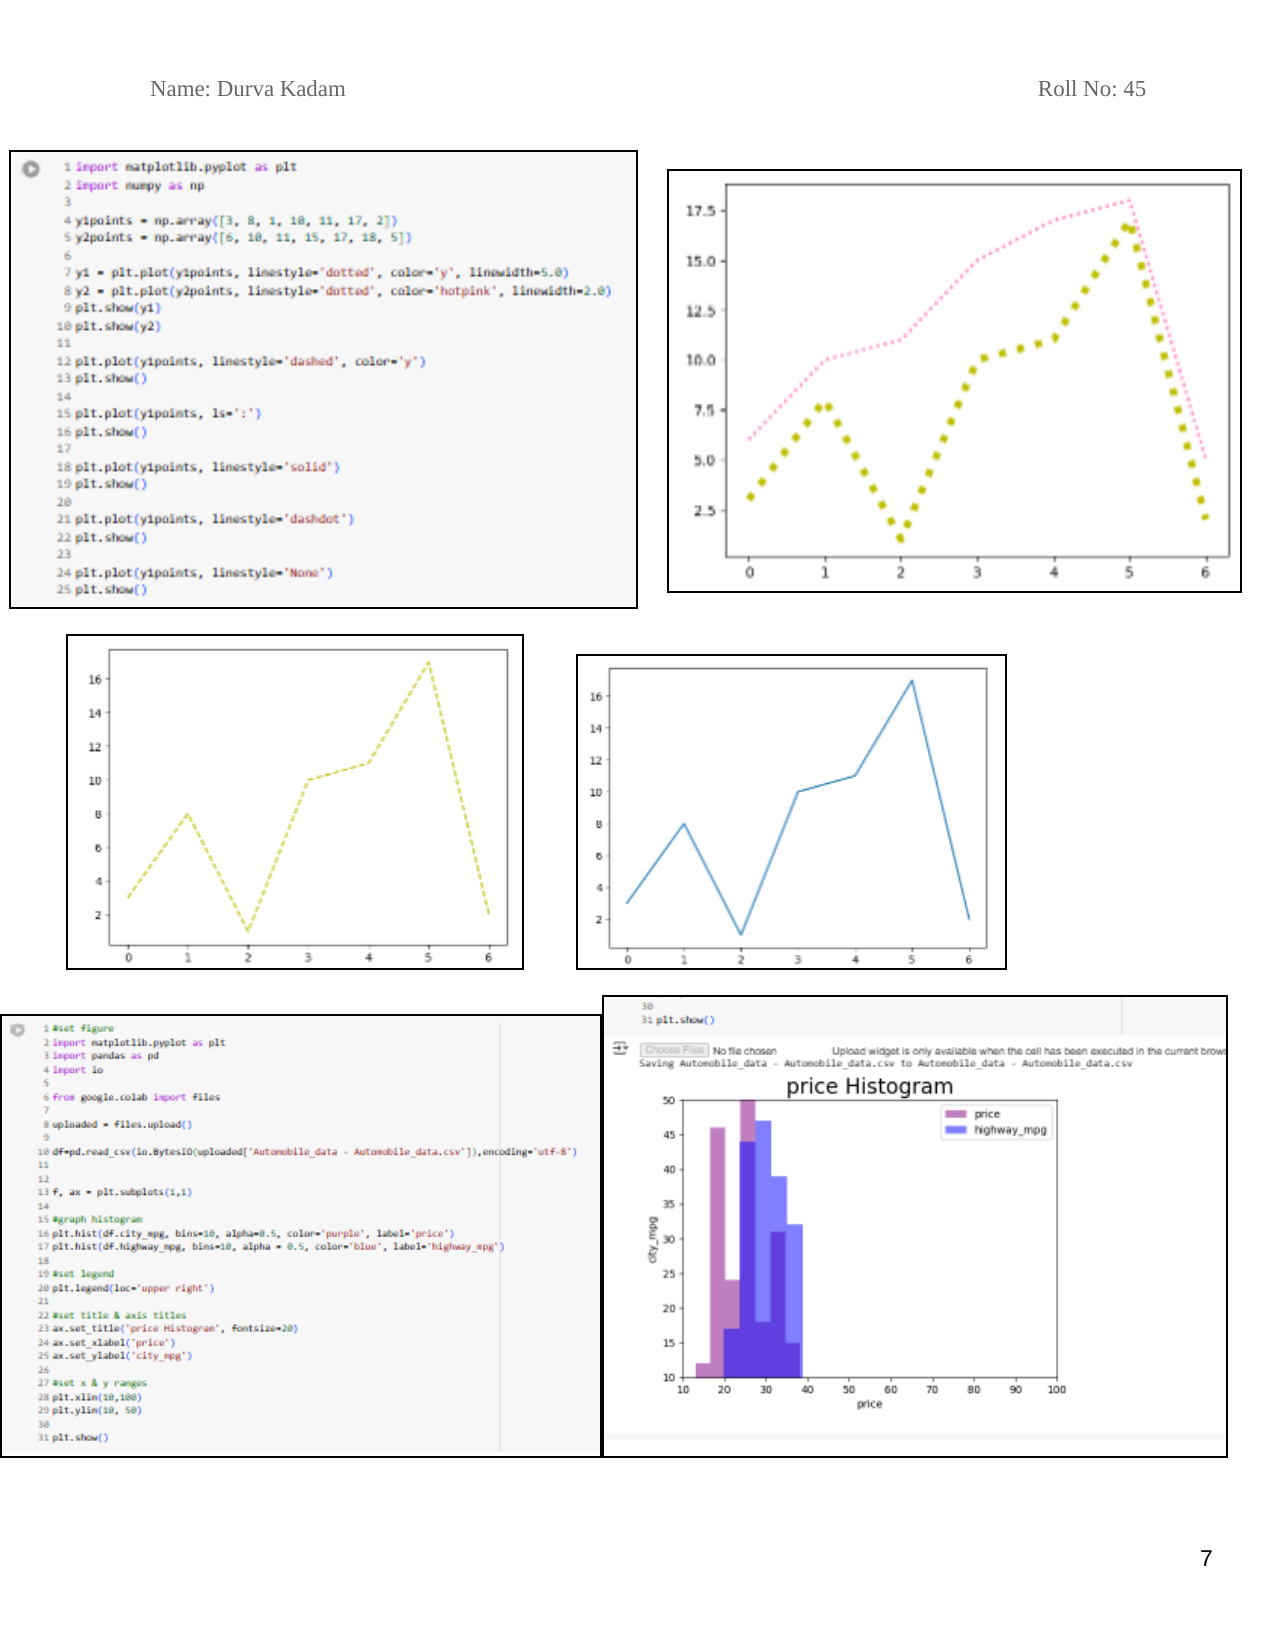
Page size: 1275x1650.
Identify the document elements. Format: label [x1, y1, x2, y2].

picture [68, 636, 522, 968]
picture [578, 656, 1005, 968]
picture [604, 997, 1226, 1440]
picture [11, 152, 636, 607]
picture [2, 1016, 600, 1456]
picture [669, 171, 1240, 591]
